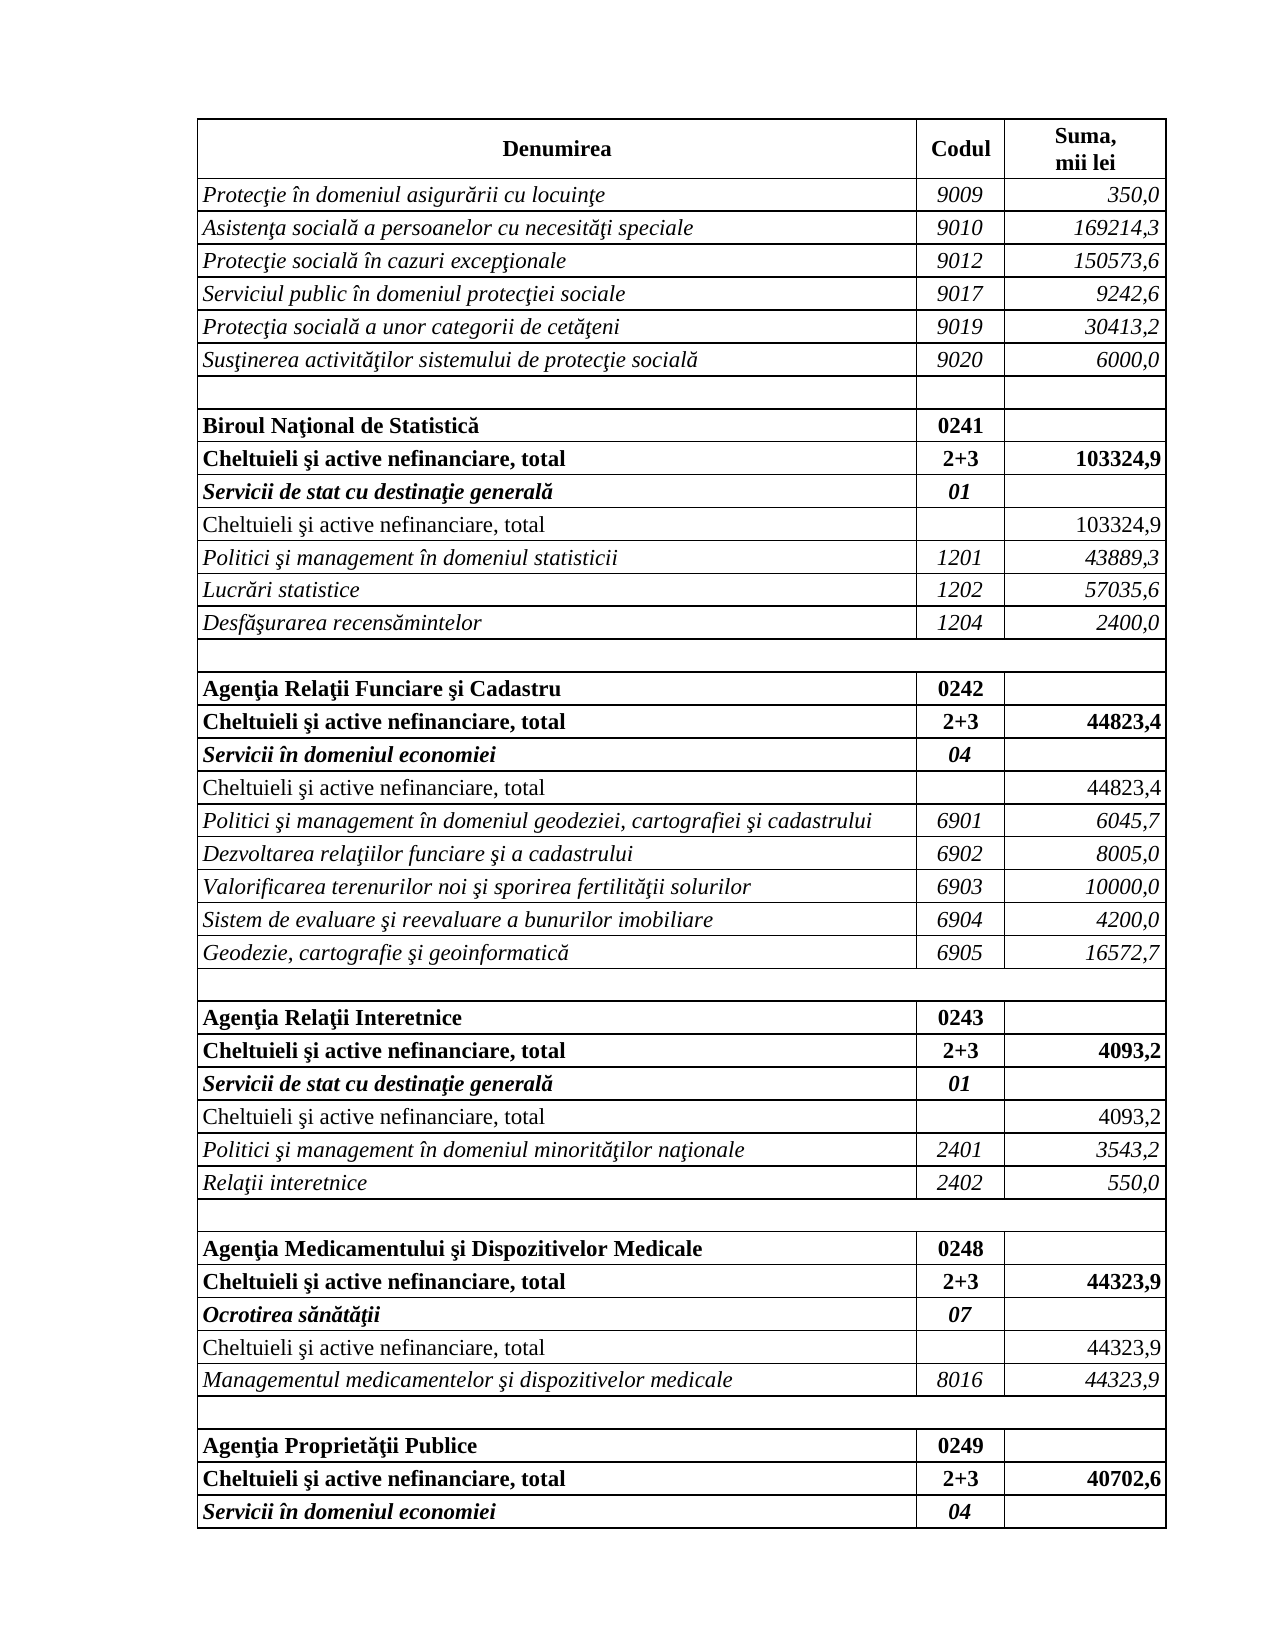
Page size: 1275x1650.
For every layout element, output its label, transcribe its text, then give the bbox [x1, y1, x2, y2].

table_cell Serviciul public în domeniul protecţiei sociale [198, 278, 916, 309]
table_cell 10000,0 [1005, 870, 1165, 902]
table_cell [1005, 1232, 1165, 1264]
table_cell 2+3 [917, 1265, 1004, 1297]
table_header Denumirea [198, 120, 916, 177]
table_cell 0242 [917, 673, 1004, 704]
table_cell [1005, 377, 1165, 408]
table_cell 30413,2 [1005, 311, 1165, 342]
table_cell 9242,6 [1005, 278, 1165, 309]
table_cell [1005, 739, 1165, 770]
table_cell 9009 [917, 179, 1004, 210]
table_cell 2+3 [917, 442, 1004, 474]
table_cell 8005,0 [1005, 837, 1165, 869]
table_cell 07 [917, 1298, 1004, 1329]
table_cell 169214,3 [1005, 212, 1165, 243]
table_cell 9017 [917, 278, 1004, 309]
table_cell 0241 [917, 410, 1004, 441]
table_cell Cheltuieli şi active nefinanciare, total [198, 442, 916, 474]
table_cell Protecţia socială a unor categorii de cetăţeni [198, 311, 916, 342]
table_cell Asistenţa socială a persoanelor cu necesităţi speciale [198, 212, 916, 243]
table_cell [1005, 673, 1165, 704]
table_cell 44323,9 [1005, 1265, 1165, 1297]
table_cell 44823,4 [1005, 772, 1165, 803]
table_cell [1005, 1002, 1165, 1033]
table_cell [198, 1200, 1165, 1231]
table_cell [198, 640, 1165, 671]
table_cell 1204 [917, 607, 1004, 638]
table_cell 6045,7 [1005, 805, 1165, 836]
table_cell 44323,9 [1005, 1364, 1165, 1395]
table_cell 6901 [917, 805, 1004, 836]
table_cell [917, 377, 1004, 408]
table_cell Servicii de stat cu destinaţie generală [198, 475, 916, 507]
table_cell 3543,2 [1005, 1134, 1165, 1165]
table_cell [917, 1101, 1004, 1132]
table_cell 0249 [917, 1430, 1004, 1461]
table_cell 40702,6 [1005, 1463, 1165, 1494]
table_cell 1202 [917, 574, 1004, 605]
table_cell Servicii în domeniul economiei [198, 739, 916, 770]
table_cell [198, 969, 1165, 1000]
table_cell 2400,0 [1005, 607, 1165, 638]
table_cell [917, 508, 1004, 539]
table_cell Politici şi management în domeniul minorităţilor naţionale [198, 1134, 916, 1165]
table_cell 04 [917, 739, 1004, 770]
table_cell Protecţie socială în cazuri excepţionale [198, 245, 916, 276]
table_cell 4093,2 [1005, 1101, 1165, 1132]
table_cell 0243 [917, 1002, 1004, 1033]
table_cell 04 [917, 1496, 1004, 1527]
table_cell 6904 [917, 903, 1004, 934]
table_cell 16572,7 [1005, 936, 1165, 967]
table_cell 350,0 [1005, 179, 1165, 210]
table_cell Agenţia Proprietăţii Publice [198, 1430, 916, 1461]
table_cell [198, 1397, 1165, 1428]
table_cell Biroul Naţional de Statistică [198, 410, 916, 441]
table_cell 6903 [917, 870, 1004, 902]
table_cell 4093,2 [1005, 1035, 1165, 1066]
table_cell 2+3 [917, 706, 1004, 737]
table_cell Agenţia Relaţii Funciare şi Cadastru [198, 673, 916, 704]
table_cell 44323,9 [1005, 1331, 1165, 1362]
table_cell 43889,3 [1005, 541, 1165, 572]
table_cell 103324,9 [1005, 508, 1165, 539]
table_cell 1201 [917, 541, 1004, 572]
table_cell 8016 [917, 1364, 1004, 1395]
table_header Codul [917, 120, 1004, 177]
table_cell Valorificarea terenurilor noi şi sporirea fertilităţii solurilor [198, 870, 916, 902]
table_cell Agenţia Medicamentului şi Dispozitivelor Medicale [198, 1232, 916, 1264]
table_cell Cheltuieli şi active nefinanciare, total [198, 1035, 916, 1066]
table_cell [198, 1463, 916, 1494]
table_cell Cheltuieli şi active nefinanciare, total [198, 706, 916, 737]
table_cell 9010 [917, 212, 1004, 243]
table_cell Ocrotirea sănătăţii [198, 1298, 916, 1329]
table_cell [1005, 1068, 1165, 1099]
table_cell 9020 [917, 344, 1004, 375]
table_cell Geodezie, cartografie şi geoinformatică [198, 936, 916, 967]
table_cell [917, 772, 1004, 803]
table_cell [1005, 410, 1165, 441]
table_cell 44823,4 [1005, 706, 1165, 737]
table_cell [917, 1331, 1004, 1362]
table_cell Servicii de stat cu destinaţie generală [198, 1068, 916, 1099]
table_cell Cheltuieli şi active nefinanciare, total [198, 1101, 916, 1132]
table_cell Lucrări statistice [198, 574, 916, 605]
table_cell 6902 [917, 837, 1004, 869]
table_cell 4200,0 [1005, 903, 1165, 934]
table_cell 9012 [917, 245, 1004, 276]
table_cell Relaţii interetnice [198, 1167, 916, 1198]
table_cell [1005, 475, 1165, 507]
table_cell 2+3 [917, 1463, 1004, 1494]
table_cell 9019 [917, 311, 1004, 342]
table_cell 2402 [917, 1167, 1004, 1198]
table_cell 150573,6 [1005, 245, 1165, 276]
table_cell 01 [917, 1068, 1004, 1099]
table_cell 103324,9 [1005, 442, 1165, 474]
table_cell Politici şi management în domeniul geodeziei, cartografiei şi cadastrului [198, 805, 916, 836]
table_cell Susţinerea activităţilor sistemului de protecţie socială [198, 344, 916, 375]
table_cell Agenţia Relaţii Interetnice [198, 1002, 916, 1033]
table_cell Cheltuieli şi active nefinanciare, total [198, 772, 916, 803]
table_cell [1005, 1298, 1165, 1329]
table_cell 6905 [917, 936, 1004, 967]
table_cell 0248 [917, 1232, 1004, 1264]
table_cell 2401 [917, 1134, 1004, 1165]
table_cell 550,0 [1005, 1167, 1165, 1198]
table_cell Desfăşurarea recensămintelor [198, 607, 916, 638]
table_cell 01 [917, 475, 1004, 507]
table_cell Dezvoltarea relaţiilor funciare şi a cadastrului [198, 837, 916, 869]
table_cell Cheltuieli şi active nefinanciare, total [198, 508, 916, 539]
table_cell Protecţie în domeniul asigurării cu locuinţe [198, 179, 916, 210]
table_cell Servicii în domeniul economiei [198, 1496, 916, 1527]
table_cell [1005, 1430, 1165, 1461]
table_cell Cheltuieli şi active nefinanciare, total [198, 1331, 916, 1362]
table_cell 57035,6 [1005, 574, 1165, 605]
table_cell [1005, 1496, 1165, 1527]
table_header Suma, mii lei [1005, 120, 1165, 177]
table_cell 6000,0 [1005, 344, 1165, 375]
table_cell Cheltuieli şi active nefinanciare, total [198, 1265, 916, 1297]
table_cell Politici şi management în domeniul statisticii [198, 541, 916, 572]
table_cell Managementul medicamentelor şi dispozitivelor medicale [198, 1364, 916, 1395]
table_cell Sistem de evaluare şi reevaluare a bunurilor imobiliare [198, 903, 916, 934]
table_cell [198, 377, 916, 408]
table_cell 2+3 [917, 1035, 1004, 1066]
